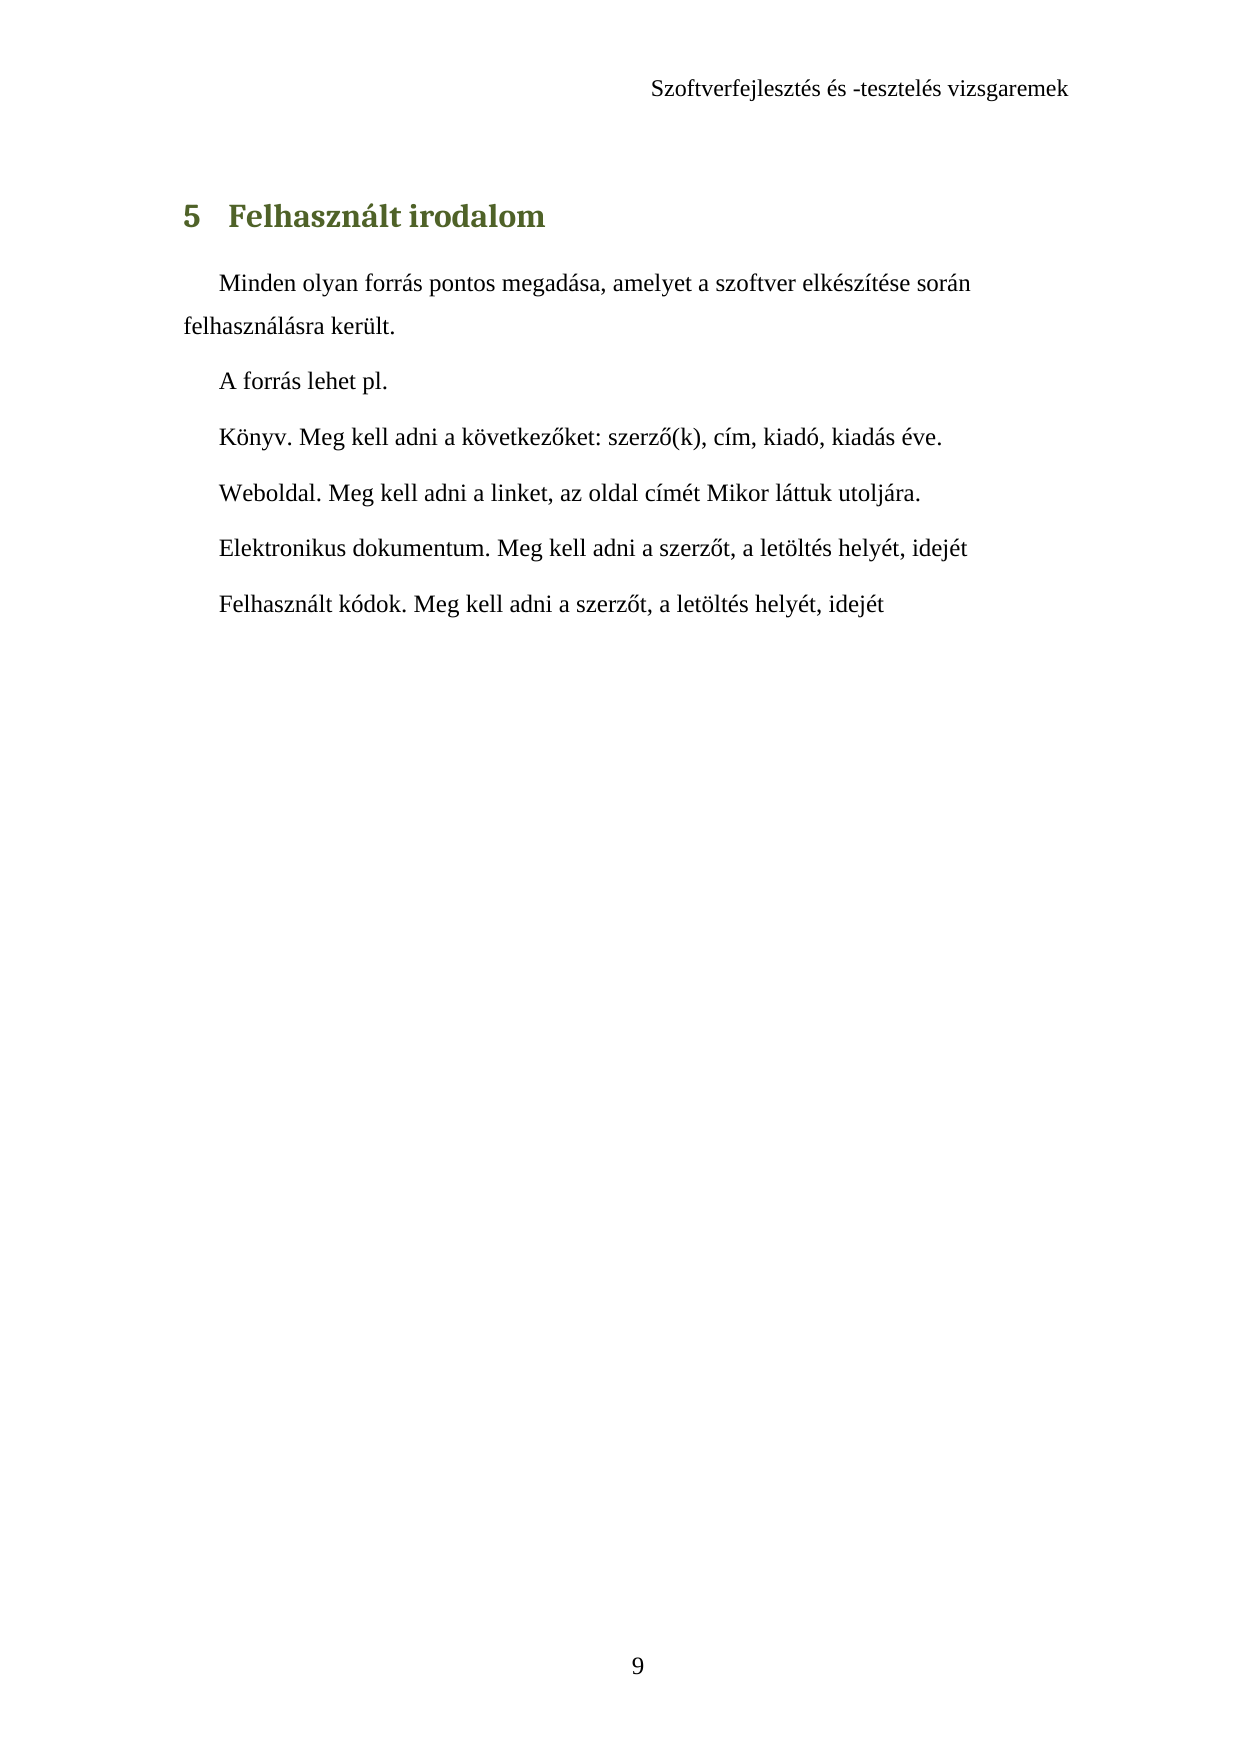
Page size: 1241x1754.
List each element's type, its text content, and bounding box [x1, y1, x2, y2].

text Felhasznált kódok. Meg kell adni a szerzőt, a letöltés helyét, idejét [183, 589, 1092, 618]
text Weboldal. Meg kell adni a linket, az oldal címét Mikor láttuk utoljára. [183, 478, 1092, 506]
text Könyv. Meg kell adni a következőket: szerző(k), cím, kiadó, kiadás éve. [183, 422, 1092, 451]
text Elektronikus dokumentum. Meg kell adni a szerzőt, a letöltés helyét, idejét [183, 533, 1092, 562]
text A forrás lehet pl. [183, 366, 1092, 395]
subtitle Felhasznált irodalom [183, 198, 1092, 236]
text Minden olyan forrás pontos megadása, amelyet a szoftver elkészítése során felhasználásra került. [183, 268, 1092, 339]
